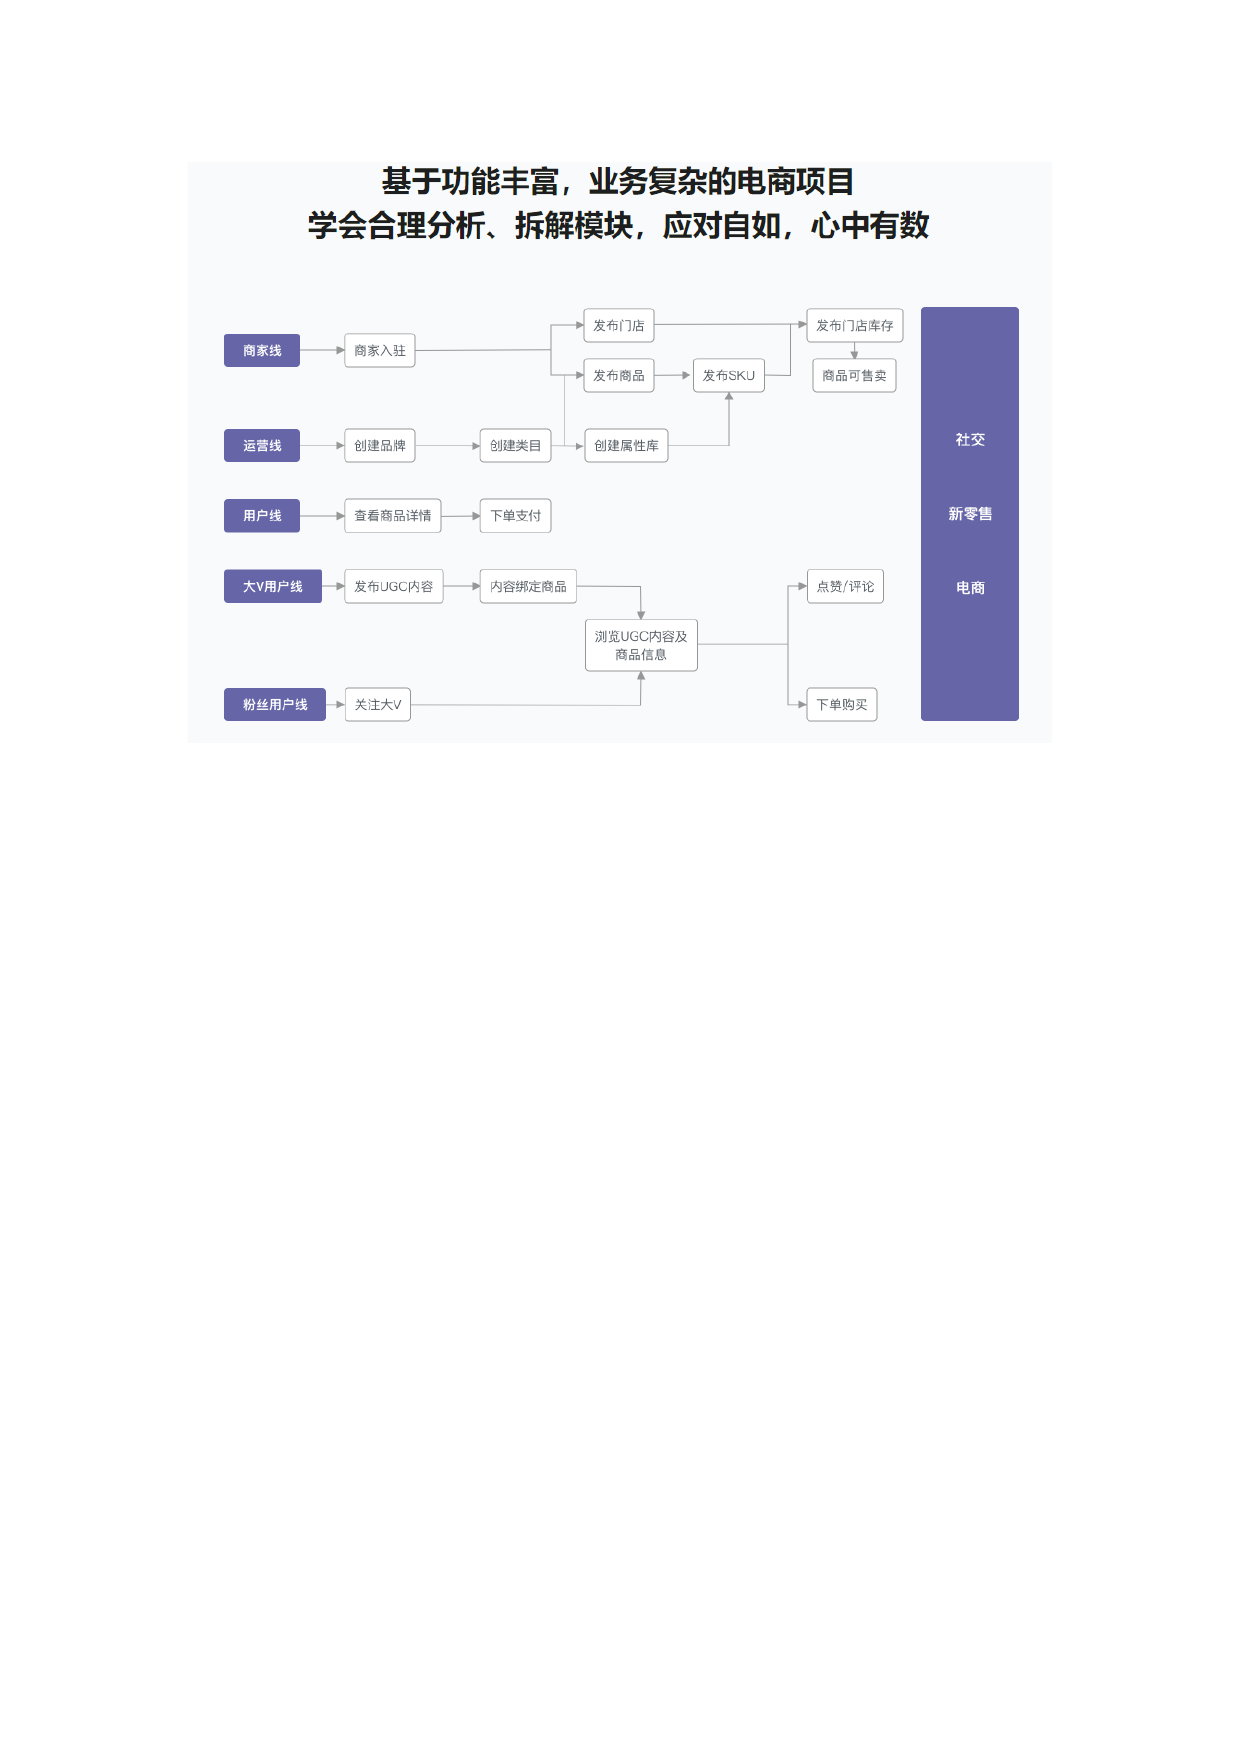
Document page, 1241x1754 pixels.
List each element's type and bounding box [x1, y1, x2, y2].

picture [187, 162, 1052, 743]
